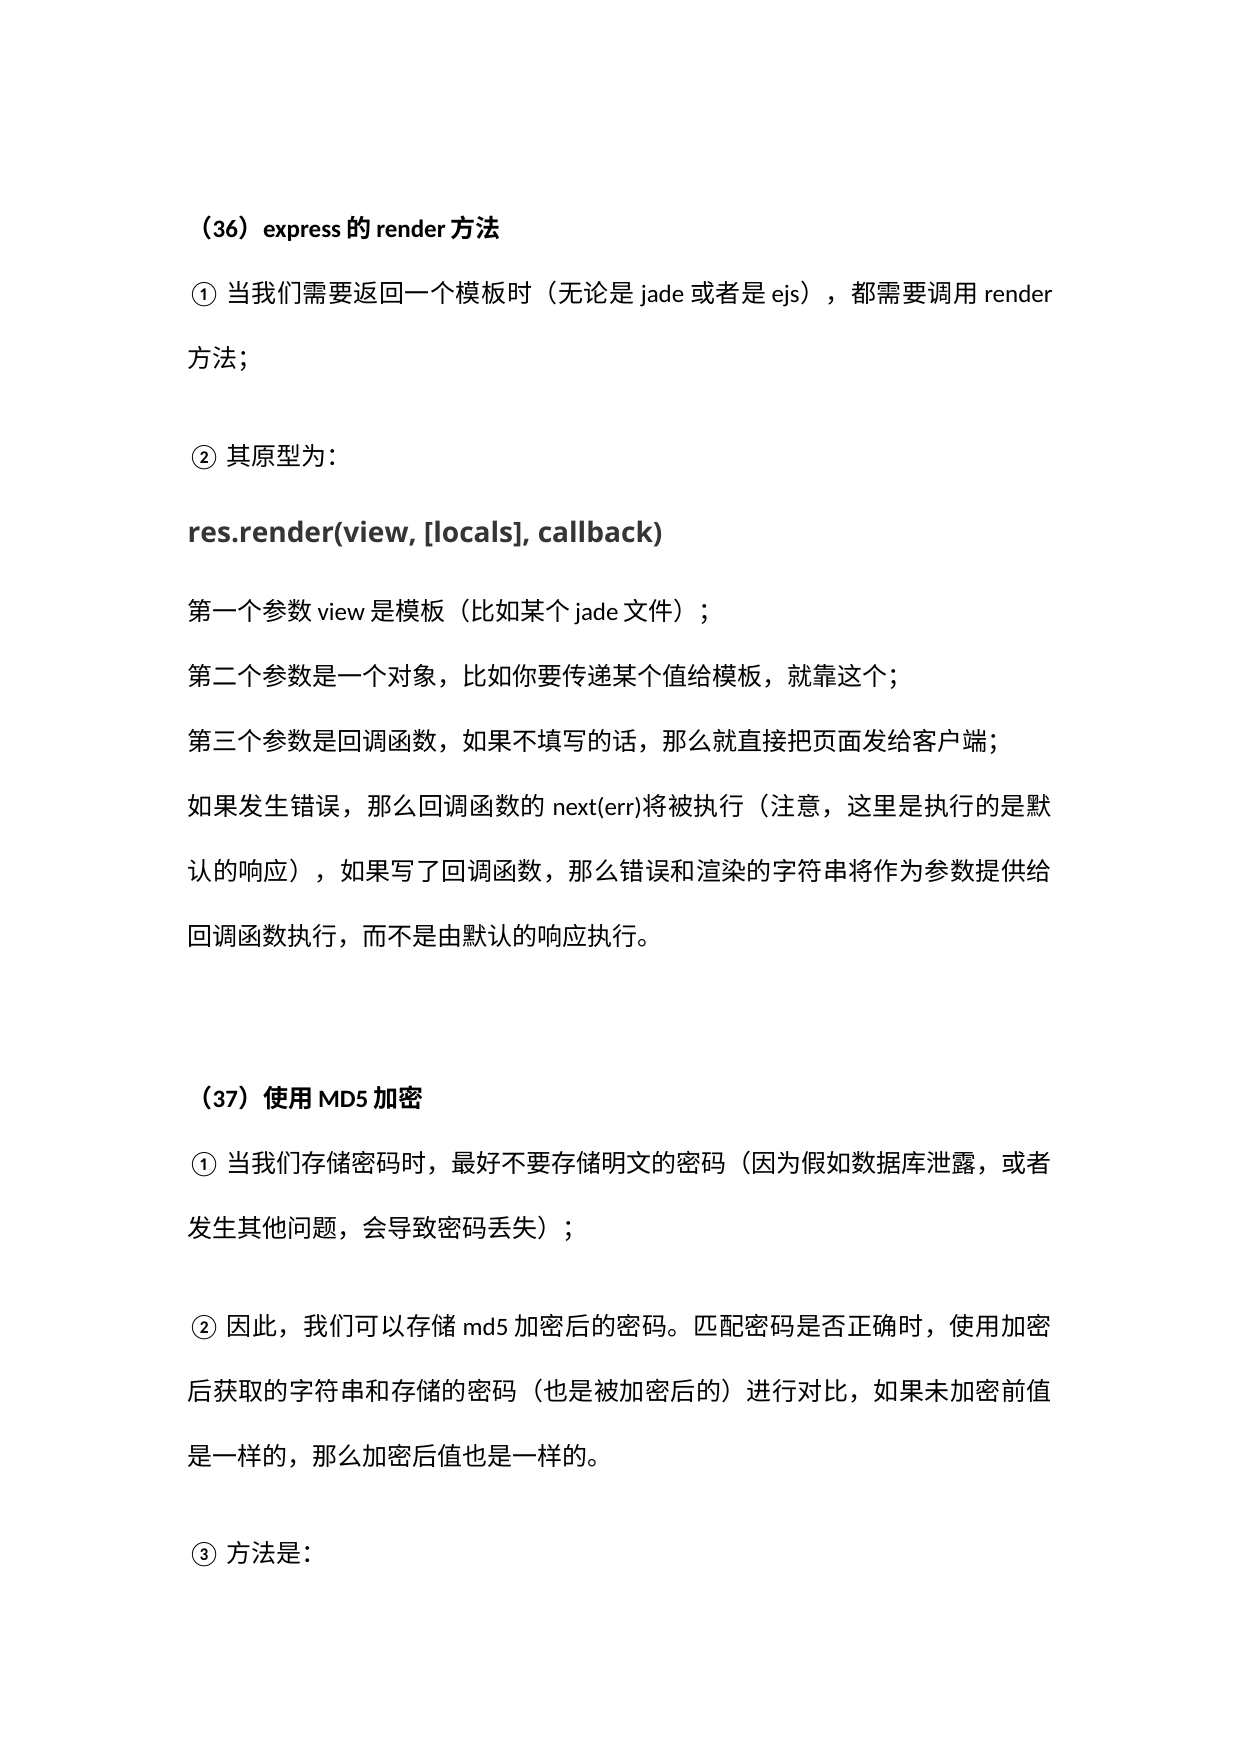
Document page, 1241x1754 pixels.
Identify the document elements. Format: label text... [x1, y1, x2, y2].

text ②其原型为： [187, 422, 1053, 487]
text （37）使用MD5加密 [187, 1064, 1053, 1129]
text 第一个参数view是模板（比如某个jade文件）； [187, 577, 1053, 642]
text 第二个参数是一个对象，比如你要传递某个值给模板，就靠这个； [187, 642, 1053, 707]
text （36）express的render方法 [187, 194, 1053, 259]
text 如果发生错误，那么回调函数的next(err)将被执行（注意，这里是执行的是默认的响应），如果写了回调函数，那么错误和渲染的字符串将作为参数提供给回调函数执行，而不是由默认的响应执行。 [187, 772, 1053, 967]
text ①当我们存储密码时，最好不要存储明文的密码（因为假如数据库泄露，或者发生其他问题，会导致密码丢失）； [187, 1129, 1053, 1259]
text res.render(view, [locals], callback) [187, 499, 1053, 564]
text ②因此，我们可以存储md5加密后的密码。匹配密码是否正确时，使用加密后获取的字符串和存储的密码（也是被加密后的）进行对比，如果未加密前值是一样的，那么加密后值也是一样的。 [187, 1292, 1053, 1487]
text ①当我们需要返回一个模板时（无论是jade或者是ejs），都需要调用render方法； [187, 259, 1053, 389]
text 第三个参数是回调函数，如果不填写的话，那么就直接把页面发给客户端； [187, 707, 1053, 772]
text ③方法是： [187, 1519, 1053, 1584]
